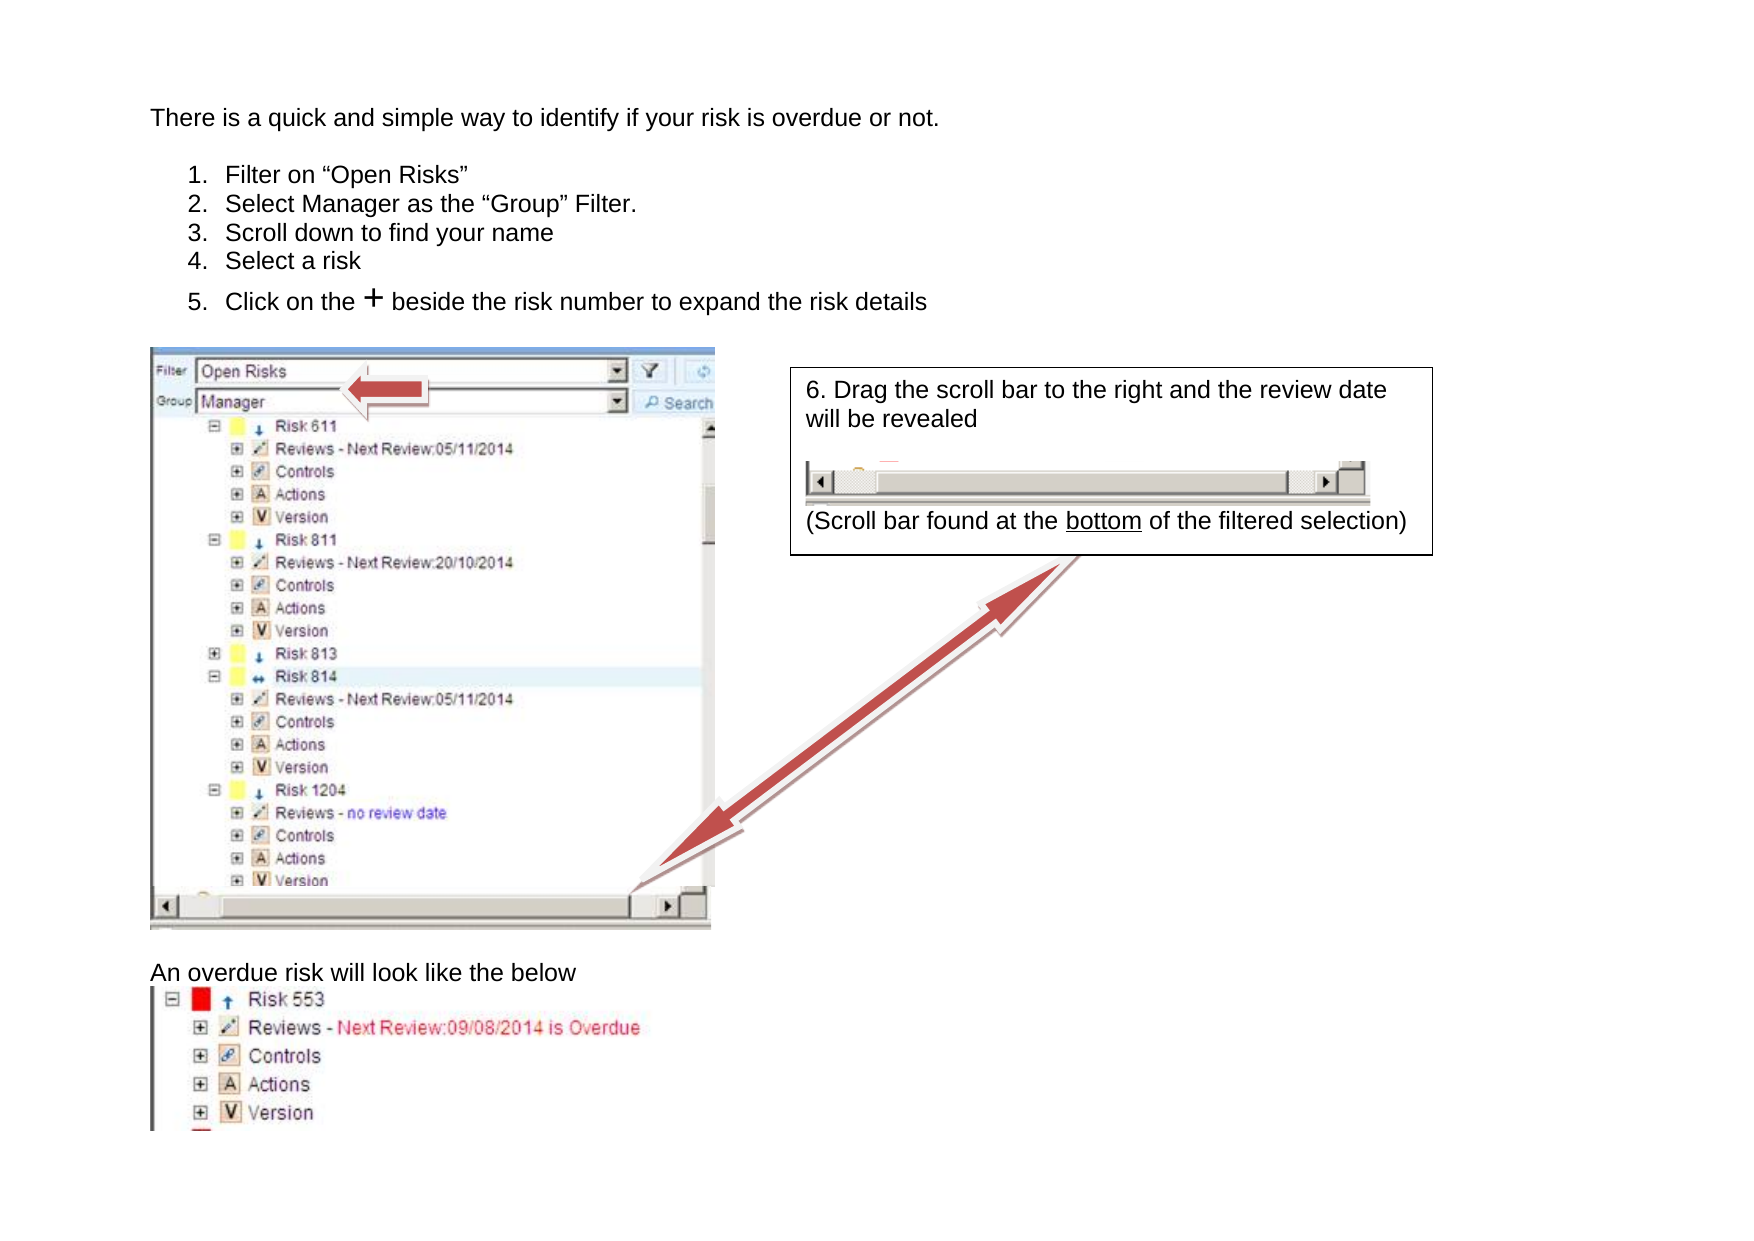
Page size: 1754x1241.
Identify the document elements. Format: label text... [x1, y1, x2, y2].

text An overdue risk will look like the below [150, 958, 1604, 987]
picture [150, 347, 715, 930]
list Filter on “Open Risks” [187, 160, 1604, 189]
list Select Manager as the “Group” Filter. [187, 189, 1604, 218]
list Scroll down to find your name [187, 218, 1604, 246]
text There is a quick and simple way to identify if your risk is overdue or not. [150, 103, 1604, 131]
picture [150, 986, 663, 1131]
list Click on the + beside the risk number to expand the risk details [187, 275, 1604, 318]
picture [805, 461, 1371, 506]
list Select a risk [187, 246, 1604, 275]
